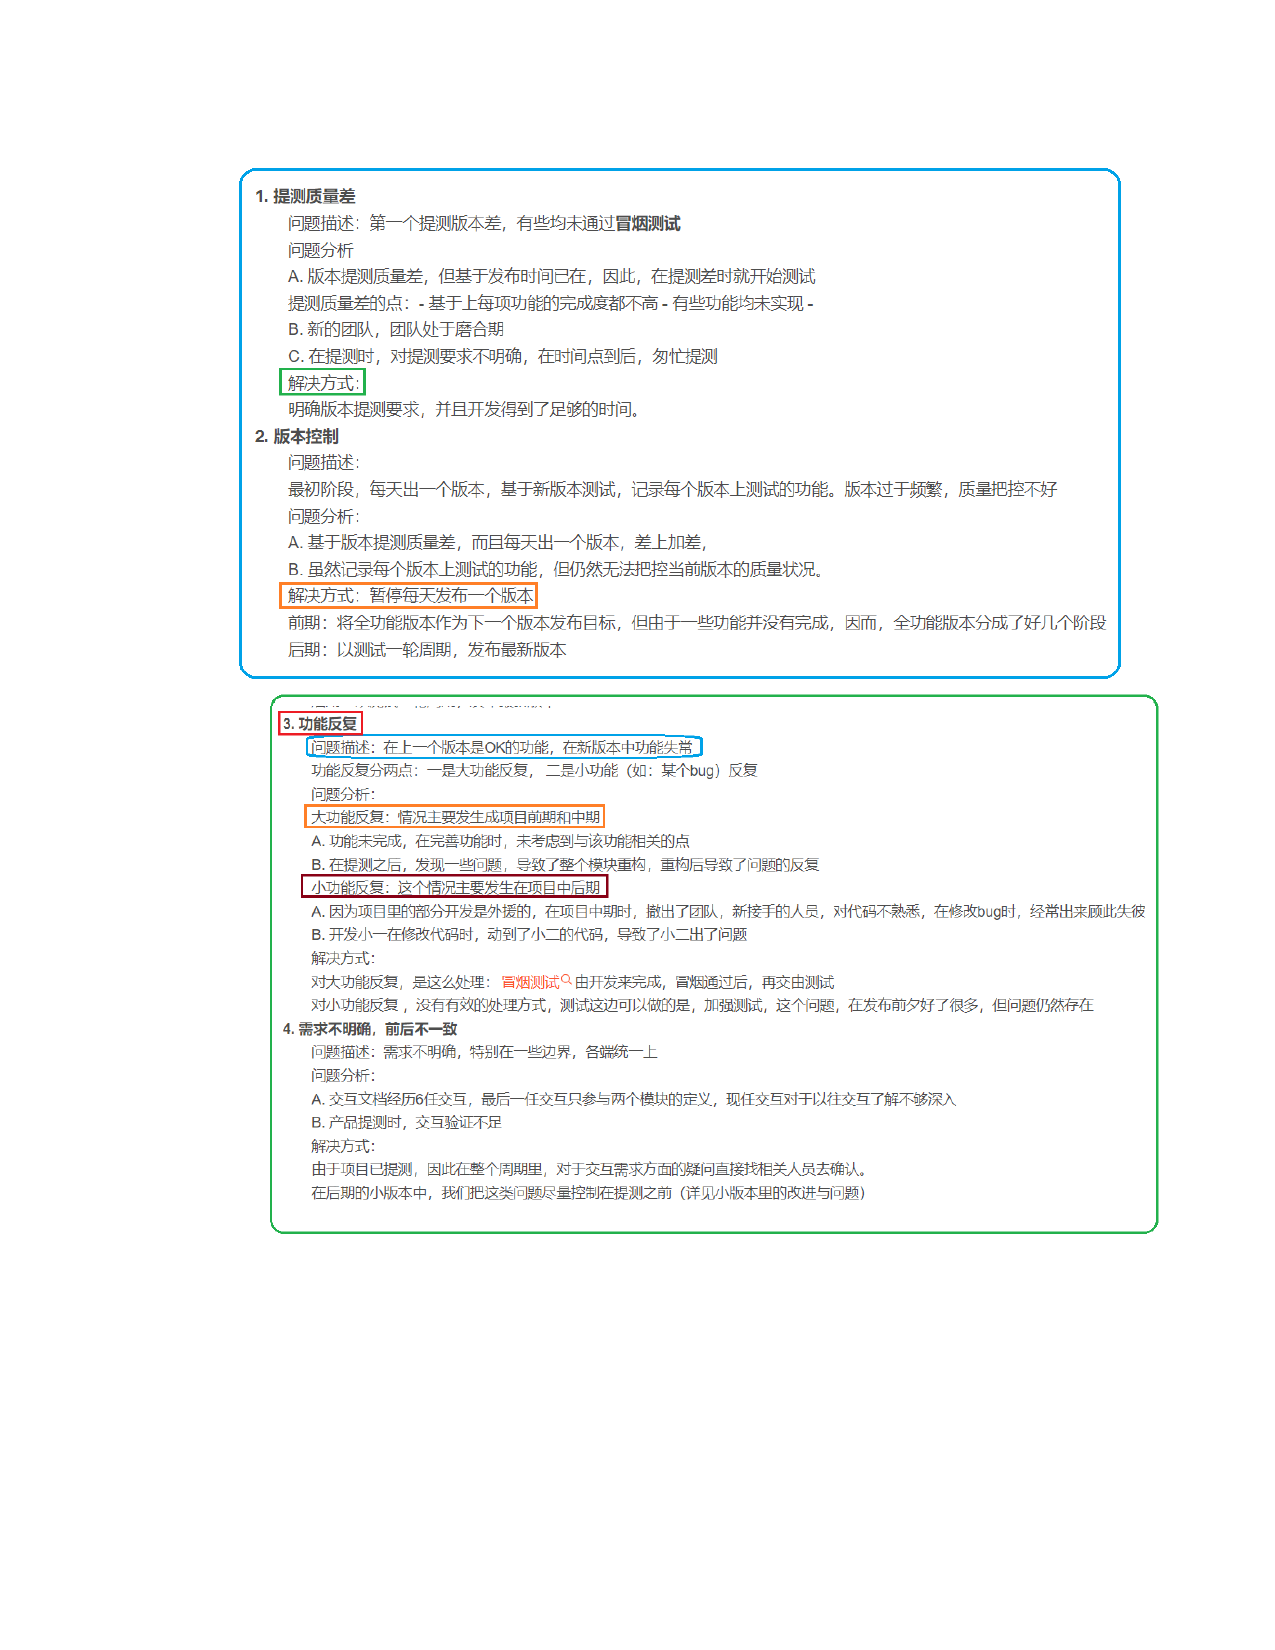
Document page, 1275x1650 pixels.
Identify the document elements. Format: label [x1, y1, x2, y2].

picture [225, 150, 1124, 684]
picture [262, 686, 1163, 1241]
